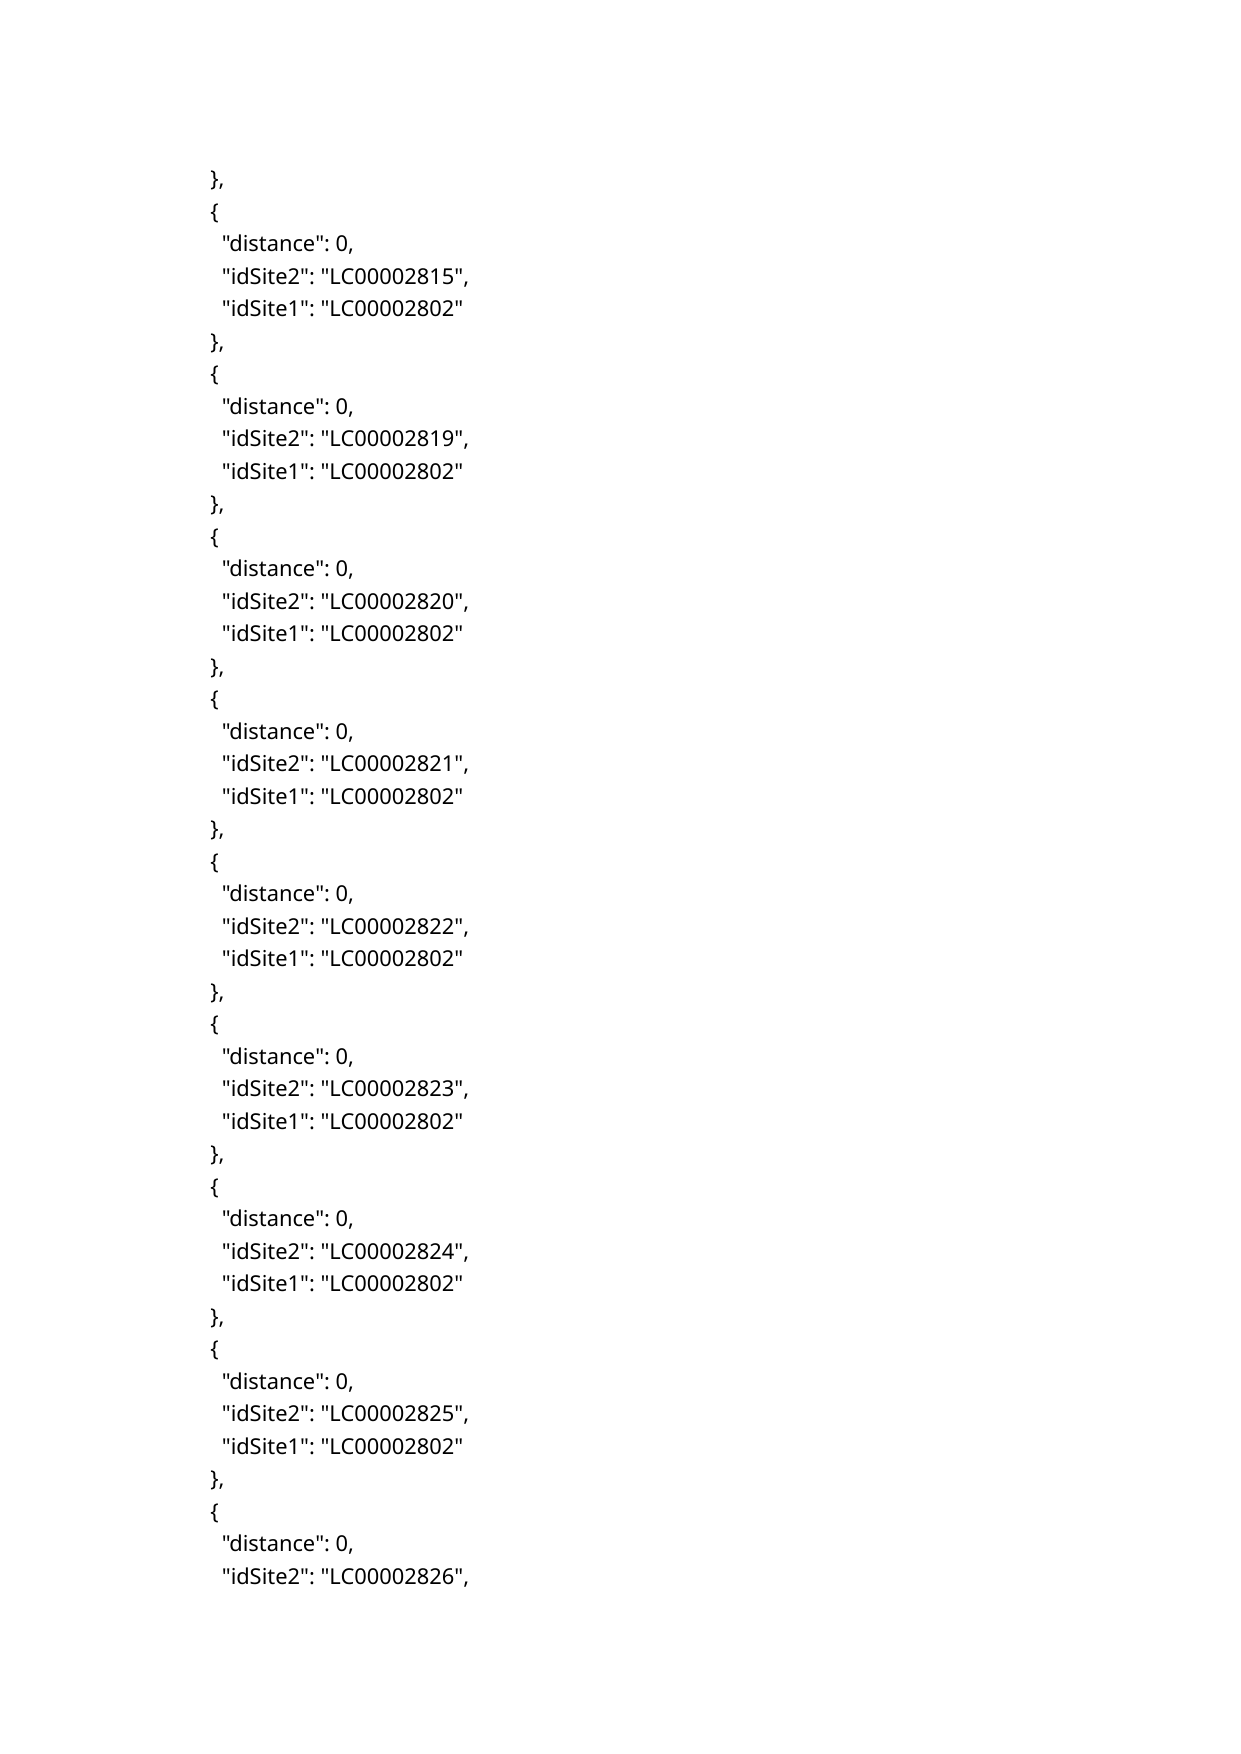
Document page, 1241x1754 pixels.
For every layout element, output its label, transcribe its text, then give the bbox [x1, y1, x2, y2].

text "distance": 0, [187, 227, 1053, 259]
text "distance": 0, [187, 714, 1053, 747]
text "idSite1": "LC00002802" [187, 1267, 1053, 1299]
text "idSite2": "LC00002815", [187, 259, 1053, 292]
text { [187, 357, 1053, 389]
text { [187, 682, 1053, 714]
text "distance": 0, [187, 877, 1053, 909]
text }, [187, 162, 1053, 194]
text "distance": 0, [187, 1527, 1053, 1559]
text "idSite2": "LC00002820", [187, 584, 1053, 617]
text { [187, 1169, 1053, 1202]
text "idSite1": "LC00002802" [187, 1429, 1053, 1462]
text }, [187, 324, 1053, 357]
text }, [187, 1462, 1053, 1494]
text "idSite2": "LC00002826", [187, 1559, 1053, 1592]
text "idSite2": "LC00002824", [187, 1234, 1053, 1267]
text }, [187, 649, 1053, 682]
text { [187, 519, 1053, 552]
text "idSite2": "LC00002823", [187, 1072, 1053, 1104]
text { [187, 844, 1053, 877]
text "idSite1": "LC00002802" [187, 1104, 1053, 1137]
text }, [187, 1299, 1053, 1332]
text { [187, 1332, 1053, 1364]
text "distance": 0, [187, 389, 1053, 422]
text }, [187, 974, 1053, 1007]
text "idSite1": "LC00002802" [187, 942, 1053, 974]
text "distance": 0, [187, 1364, 1053, 1397]
text "distance": 0, [187, 552, 1053, 584]
text "idSite1": "LC00002802" [187, 779, 1053, 812]
text "idSite1": "LC00002802" [187, 454, 1053, 487]
text "idSite2": "LC00002821", [187, 747, 1053, 779]
text "idSite2": "LC00002825", [187, 1397, 1053, 1429]
text }, [187, 487, 1053, 519]
text "idSite1": "LC00002802" [187, 617, 1053, 649]
text "idSite2": "LC00002819", [187, 422, 1053, 454]
text "distance": 0, [187, 1202, 1053, 1234]
text }, [187, 812, 1053, 844]
text "idSite1": "LC00002802" [187, 292, 1053, 324]
text { [187, 1007, 1053, 1039]
text { [187, 1494, 1053, 1527]
text }, [187, 1137, 1053, 1169]
text "distance": 0, [187, 1039, 1053, 1072]
text "idSite2": "LC00002822", [187, 909, 1053, 942]
text { [187, 194, 1053, 227]
